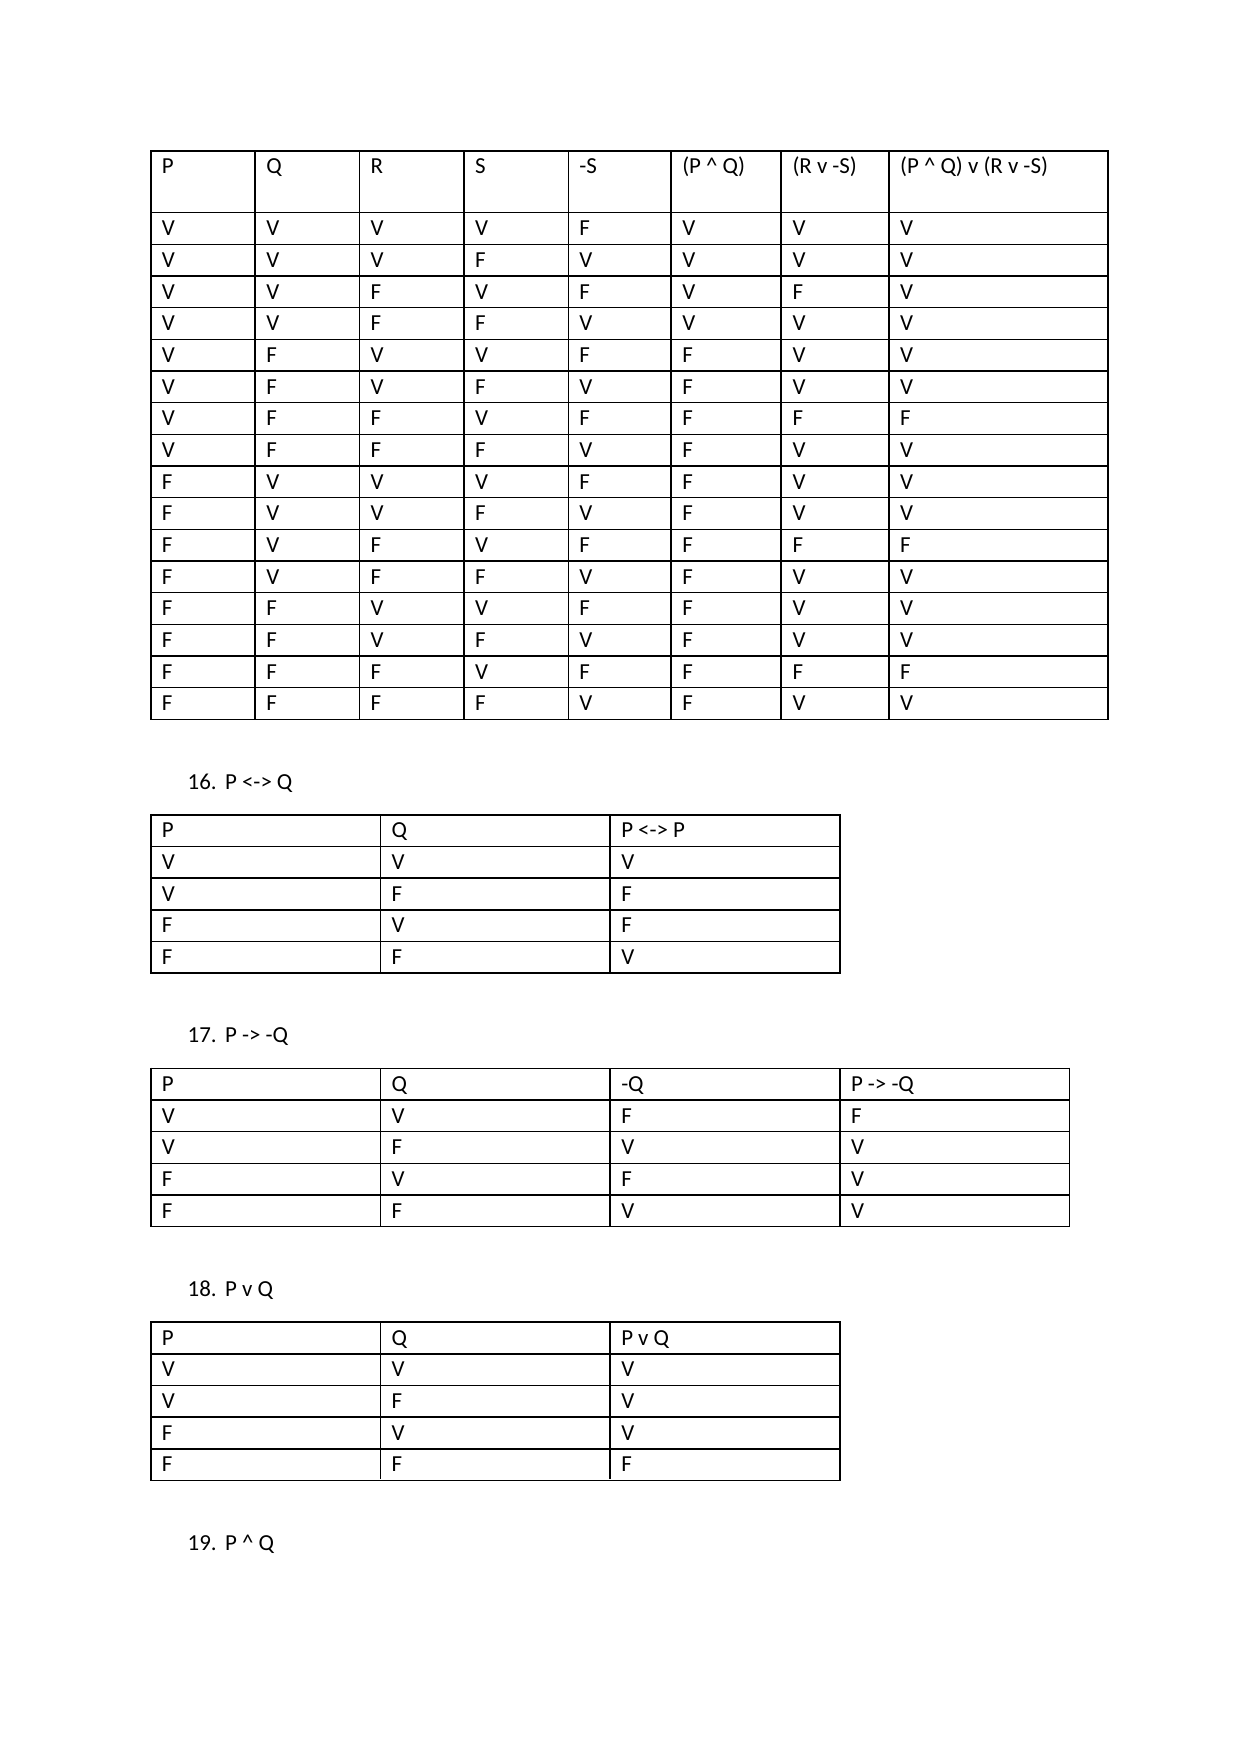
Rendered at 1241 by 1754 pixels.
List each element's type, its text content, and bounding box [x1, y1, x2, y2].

table_cell F [782, 277, 888, 307]
table_cell F [672, 372, 780, 402]
table_header Q [381, 1323, 609, 1353]
table_cell F [256, 372, 359, 402]
table_header -Q [611, 1069, 839, 1099]
table_cell V [890, 467, 1107, 497]
table_header P [152, 1069, 380, 1099]
table_cell V [890, 372, 1107, 402]
table_header (R v -S) [782, 152, 888, 212]
table_cell F [381, 1196, 609, 1226]
table_cell V [569, 245, 670, 275]
table_header Q [256, 152, 359, 212]
table_cell V [152, 308, 254, 338]
table_cell F [152, 1164, 380, 1194]
table_cell V [152, 435, 254, 465]
table_cell F [256, 593, 359, 623]
table_cell F [569, 593, 670, 623]
table_cell V [782, 562, 888, 592]
table_cell F [152, 1196, 380, 1226]
table_cell V [152, 340, 254, 370]
table_cell V [465, 657, 568, 687]
table_cell F [611, 1101, 839, 1131]
table_cell F [360, 403, 463, 433]
table_cell V [782, 340, 888, 370]
table_cell F [381, 1450, 609, 1479]
table_cell F [152, 1418, 380, 1448]
table_cell V [890, 245, 1107, 275]
table_cell V [381, 1355, 609, 1384]
table_cell V [360, 245, 463, 275]
table_cell V [152, 372, 254, 402]
table_cell V [360, 593, 463, 623]
table_header (P ^ Q) v (R v -S) [890, 152, 1107, 212]
table_header -S [569, 152, 670, 212]
table_cell F [256, 625, 359, 655]
table_cell F [465, 372, 568, 402]
table_cell F [152, 467, 254, 497]
table_cell V [890, 562, 1107, 592]
table_cell V [611, 942, 839, 972]
table_cell V [152, 1101, 380, 1131]
table_cell F [152, 657, 254, 687]
table_cell V [611, 1132, 839, 1162]
table_cell V [672, 213, 780, 243]
table_cell F [152, 530, 254, 560]
table_cell F [611, 1450, 839, 1479]
table_cell V [782, 688, 888, 718]
table_cell F [465, 688, 568, 718]
table_cell F [152, 593, 254, 623]
table_cell F [381, 1132, 609, 1162]
table_cell V [782, 625, 888, 655]
table_cell V [152, 213, 254, 243]
table_cell V [569, 435, 670, 465]
table_header Q [381, 1069, 609, 1099]
table_cell V [465, 467, 568, 497]
table_cell F [465, 308, 568, 338]
table_cell F [360, 657, 463, 687]
table_cell F [841, 1101, 1069, 1131]
table_cell F [152, 911, 380, 941]
table_cell F [360, 435, 463, 465]
table_cell F [569, 213, 670, 243]
table_cell V [256, 277, 359, 307]
table_cell F [569, 530, 670, 560]
list P ^ Q [187, 1528, 1090, 1556]
table_cell V [256, 562, 359, 592]
table_cell V [256, 213, 359, 243]
table_cell V [782, 593, 888, 623]
table_cell V [381, 1101, 609, 1131]
table_cell V [782, 435, 888, 465]
table_header P [152, 152, 254, 212]
table_cell V [152, 245, 254, 275]
table_cell F [360, 562, 463, 592]
table_cell F [152, 942, 380, 972]
table_cell F [152, 562, 254, 592]
table_cell V [569, 372, 670, 402]
table_cell V [465, 213, 568, 243]
table_cell F [465, 562, 568, 592]
table_cell V [360, 372, 463, 402]
table_cell V [890, 308, 1107, 338]
table_cell F [360, 308, 463, 338]
table_cell V [152, 1355, 380, 1384]
table_cell V [611, 1355, 839, 1384]
table_cell F [672, 498, 780, 528]
table_cell V [360, 625, 463, 655]
table_cell V [782, 213, 888, 243]
table_cell V [890, 213, 1107, 243]
table_cell V [465, 593, 568, 623]
table_cell V [256, 245, 359, 275]
table_cell F [256, 403, 359, 433]
table_cell V [569, 498, 670, 528]
table_cell F [672, 593, 780, 623]
table_cell V [360, 498, 463, 528]
table_cell V [890, 498, 1107, 528]
table_cell V [890, 435, 1107, 465]
table_cell V [890, 340, 1107, 370]
table_cell F [152, 498, 254, 528]
table_cell V [890, 688, 1107, 718]
table_cell F [569, 657, 670, 687]
table_cell V [152, 1132, 380, 1162]
table_cell V [569, 562, 670, 592]
table_cell F [256, 340, 359, 370]
table_cell V [569, 688, 670, 718]
table_cell V [672, 277, 780, 307]
table_cell F [152, 688, 254, 718]
table_cell V [569, 625, 670, 655]
table_cell V [672, 245, 780, 275]
table_cell F [611, 1164, 839, 1194]
table_cell V [611, 1418, 839, 1448]
table_cell F [890, 403, 1107, 433]
table_cell F [381, 879, 609, 909]
table_cell V [782, 245, 888, 275]
table_cell V [782, 372, 888, 402]
table_cell V [152, 879, 380, 909]
table_cell V [782, 467, 888, 497]
table_cell V [890, 625, 1107, 655]
table_header P <-> P [611, 816, 839, 846]
table_cell F [569, 403, 670, 433]
table_cell V [782, 498, 888, 528]
table_cell V [782, 308, 888, 338]
table_cell F [381, 942, 609, 972]
table_header P v Q [611, 1323, 839, 1353]
table_cell V [152, 403, 254, 433]
table_cell F [465, 625, 568, 655]
table_cell F [256, 657, 359, 687]
table_header P -> -Q [841, 1069, 1069, 1099]
table_cell F [672, 657, 780, 687]
table_cell F [256, 688, 359, 718]
table_cell V [152, 847, 380, 877]
table_cell V [256, 308, 359, 338]
table_cell F [672, 435, 780, 465]
table_cell F [465, 245, 568, 275]
list P <-> Q [187, 767, 1090, 795]
table_cell F [569, 340, 670, 370]
table_cell F [890, 657, 1107, 687]
table_cell V [381, 1164, 609, 1194]
table_cell F [782, 657, 888, 687]
table_cell V [611, 1196, 839, 1226]
table_cell F [611, 879, 839, 909]
table_cell V [465, 277, 568, 307]
table_cell V [841, 1196, 1069, 1226]
table_cell F [152, 625, 254, 655]
table_cell V [360, 213, 463, 243]
table_cell V [465, 340, 568, 370]
table_cell V [360, 340, 463, 370]
table_cell F [611, 911, 839, 941]
table_cell F [569, 277, 670, 307]
table_cell F [782, 530, 888, 560]
table_cell F [152, 1450, 380, 1479]
table_cell F [381, 1386, 609, 1416]
table_cell F [890, 530, 1107, 560]
table_cell V [890, 277, 1107, 307]
table_cell F [569, 467, 670, 497]
table_header (P ^ Q) [672, 152, 780, 212]
table_cell F [465, 498, 568, 528]
table_cell F [782, 403, 888, 433]
table_cell V [890, 593, 1107, 623]
table_cell F [672, 467, 780, 497]
table_cell F [672, 530, 780, 560]
table_cell V [465, 530, 568, 560]
table_header P [152, 1323, 380, 1353]
table_cell F [360, 530, 463, 560]
table_cell F [672, 625, 780, 655]
table_cell F [256, 435, 359, 465]
table_cell V [611, 847, 839, 877]
table_header R [360, 152, 463, 212]
table_cell V [256, 530, 359, 560]
table_cell F [672, 688, 780, 718]
table_cell V [152, 277, 254, 307]
table_cell F [360, 688, 463, 718]
table_cell F [672, 562, 780, 592]
table_header S [465, 152, 568, 212]
table_header Q [381, 816, 609, 846]
table_cell F [465, 435, 568, 465]
table_cell V [381, 911, 609, 941]
table_cell V [152, 1386, 380, 1416]
table_cell V [256, 498, 359, 528]
table_cell V [841, 1132, 1069, 1162]
table_cell V [841, 1164, 1069, 1194]
table_cell F [672, 403, 780, 433]
table_cell V [256, 467, 359, 497]
table_cell V [381, 847, 609, 877]
table_cell V [465, 403, 568, 433]
table_cell V [611, 1386, 839, 1416]
table_cell F [360, 277, 463, 307]
table_cell V [569, 308, 670, 338]
table_header P [152, 816, 380, 846]
list P v Q [187, 1274, 1090, 1302]
list P -> -Q [187, 1021, 1090, 1049]
table_cell V [672, 308, 780, 338]
table_cell V [360, 467, 463, 497]
table_cell F [672, 340, 780, 370]
table_cell V [381, 1418, 609, 1448]
